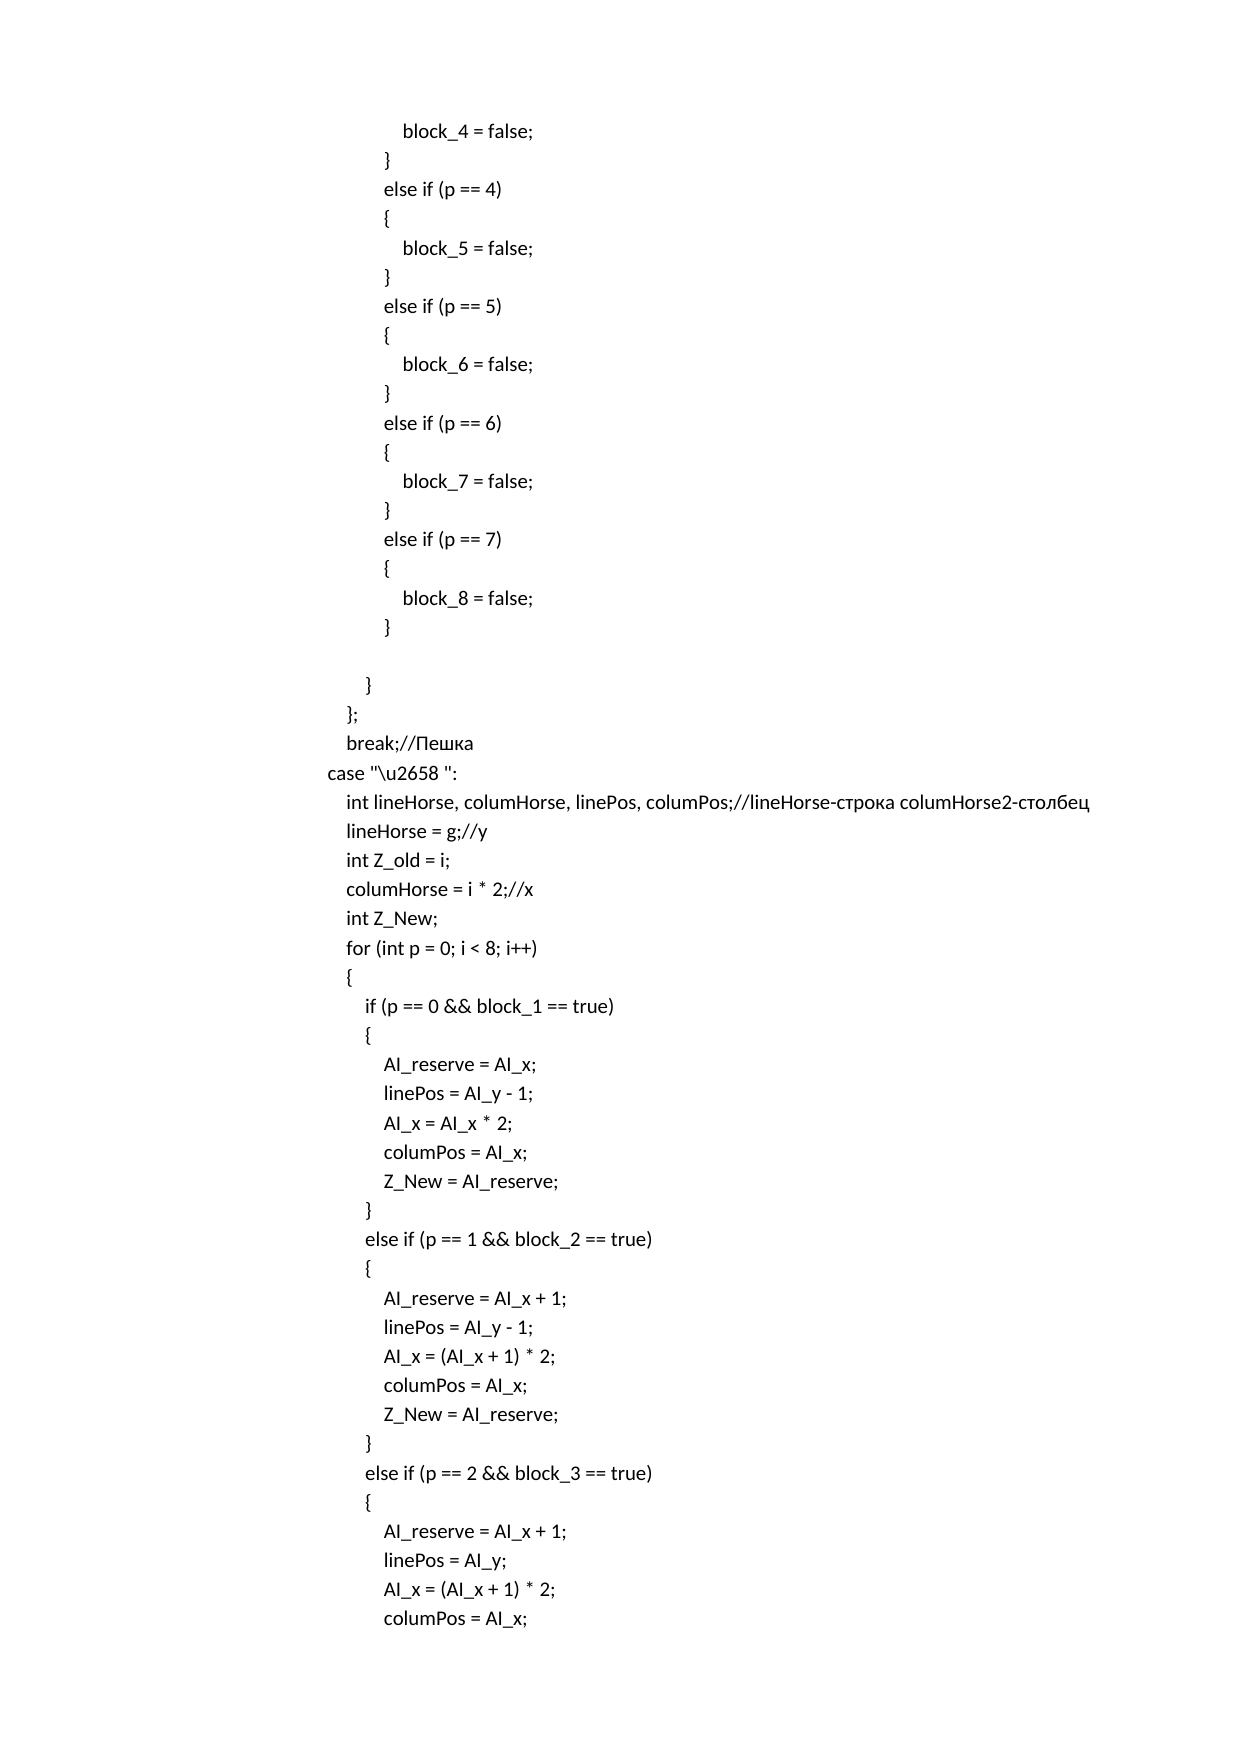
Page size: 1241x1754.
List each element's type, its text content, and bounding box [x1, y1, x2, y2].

text Z_New = AI_reserve; [177, 1401, 1152, 1427]
text { [177, 1256, 1152, 1281]
text block_7 = false; [177, 468, 1152, 493]
text } [177, 497, 1152, 523]
text AI_reserve = AI_x; [177, 1051, 1152, 1077]
text } [177, 1431, 1152, 1456]
text for (int p = 0; i < 8; i++) [177, 935, 1152, 960]
text Z_New = AI_reserve; [177, 1168, 1152, 1193]
text { [177, 322, 1152, 348]
text } [177, 672, 1152, 698]
text } [177, 264, 1152, 289]
text break;//Пешка [177, 731, 1152, 756]
text linePos = AI_y - 1; [177, 1314, 1152, 1339]
text int Z_old = i; [177, 847, 1152, 873]
text { [177, 556, 1152, 581]
text block_6 = false; [177, 351, 1152, 377]
text else if (p == 6) [177, 410, 1152, 435]
text { [177, 1022, 1152, 1048]
text block_5 = false; [177, 235, 1152, 260]
text AI_x = (AI_x + 1) * 2; [177, 1576, 1152, 1602]
text { [177, 206, 1152, 231]
text else if (p == 2 && block_3 == true) [177, 1460, 1152, 1485]
text block_4 = false; [177, 118, 1152, 143]
text AI_x = (AI_x + 1) * 2; [177, 1343, 1152, 1368]
text else if (p == 4) [177, 176, 1152, 202]
text columHorse = i * 2;//x [177, 876, 1152, 902]
text linePos = AI_y; [177, 1547, 1152, 1573]
text columPos = AI_x; [177, 1372, 1152, 1398]
text int Z_New; [177, 906, 1152, 931]
text AI_reserve = AI_x + 1; [177, 1518, 1152, 1543]
text else if (p == 1 && block_2 == true) [177, 1226, 1152, 1252]
text case "\u2658 ": [177, 760, 1152, 785]
text { [177, 1489, 1152, 1514]
text { [177, 439, 1152, 464]
text { [177, 964, 1152, 989]
text block_8 = false; [177, 585, 1152, 610]
text AI_reserve = AI_x + 1; [177, 1285, 1152, 1310]
text columPos = AI_x; [177, 1139, 1152, 1164]
text AI_x = AI_x * 2; [177, 1110, 1152, 1135]
text else if (p == 5) [177, 293, 1152, 318]
text } [177, 147, 1152, 173]
text } [177, 381, 1152, 406]
text int lineHorse, columHorse, linePos, columPos;//lineHorse-строка columHorse2-столбец [177, 789, 1152, 814]
text if (p == 0 && block_1 == true) [177, 993, 1152, 1018]
text columPos = AI_x; [177, 1606, 1152, 1631]
text } [177, 614, 1152, 639]
text linePos = AI_y - 1; [177, 1081, 1152, 1106]
text lineHorse = g;//y [177, 818, 1152, 843]
text }; [177, 701, 1152, 727]
text else if (p == 7) [177, 526, 1152, 552]
text } [177, 1197, 1152, 1223]
